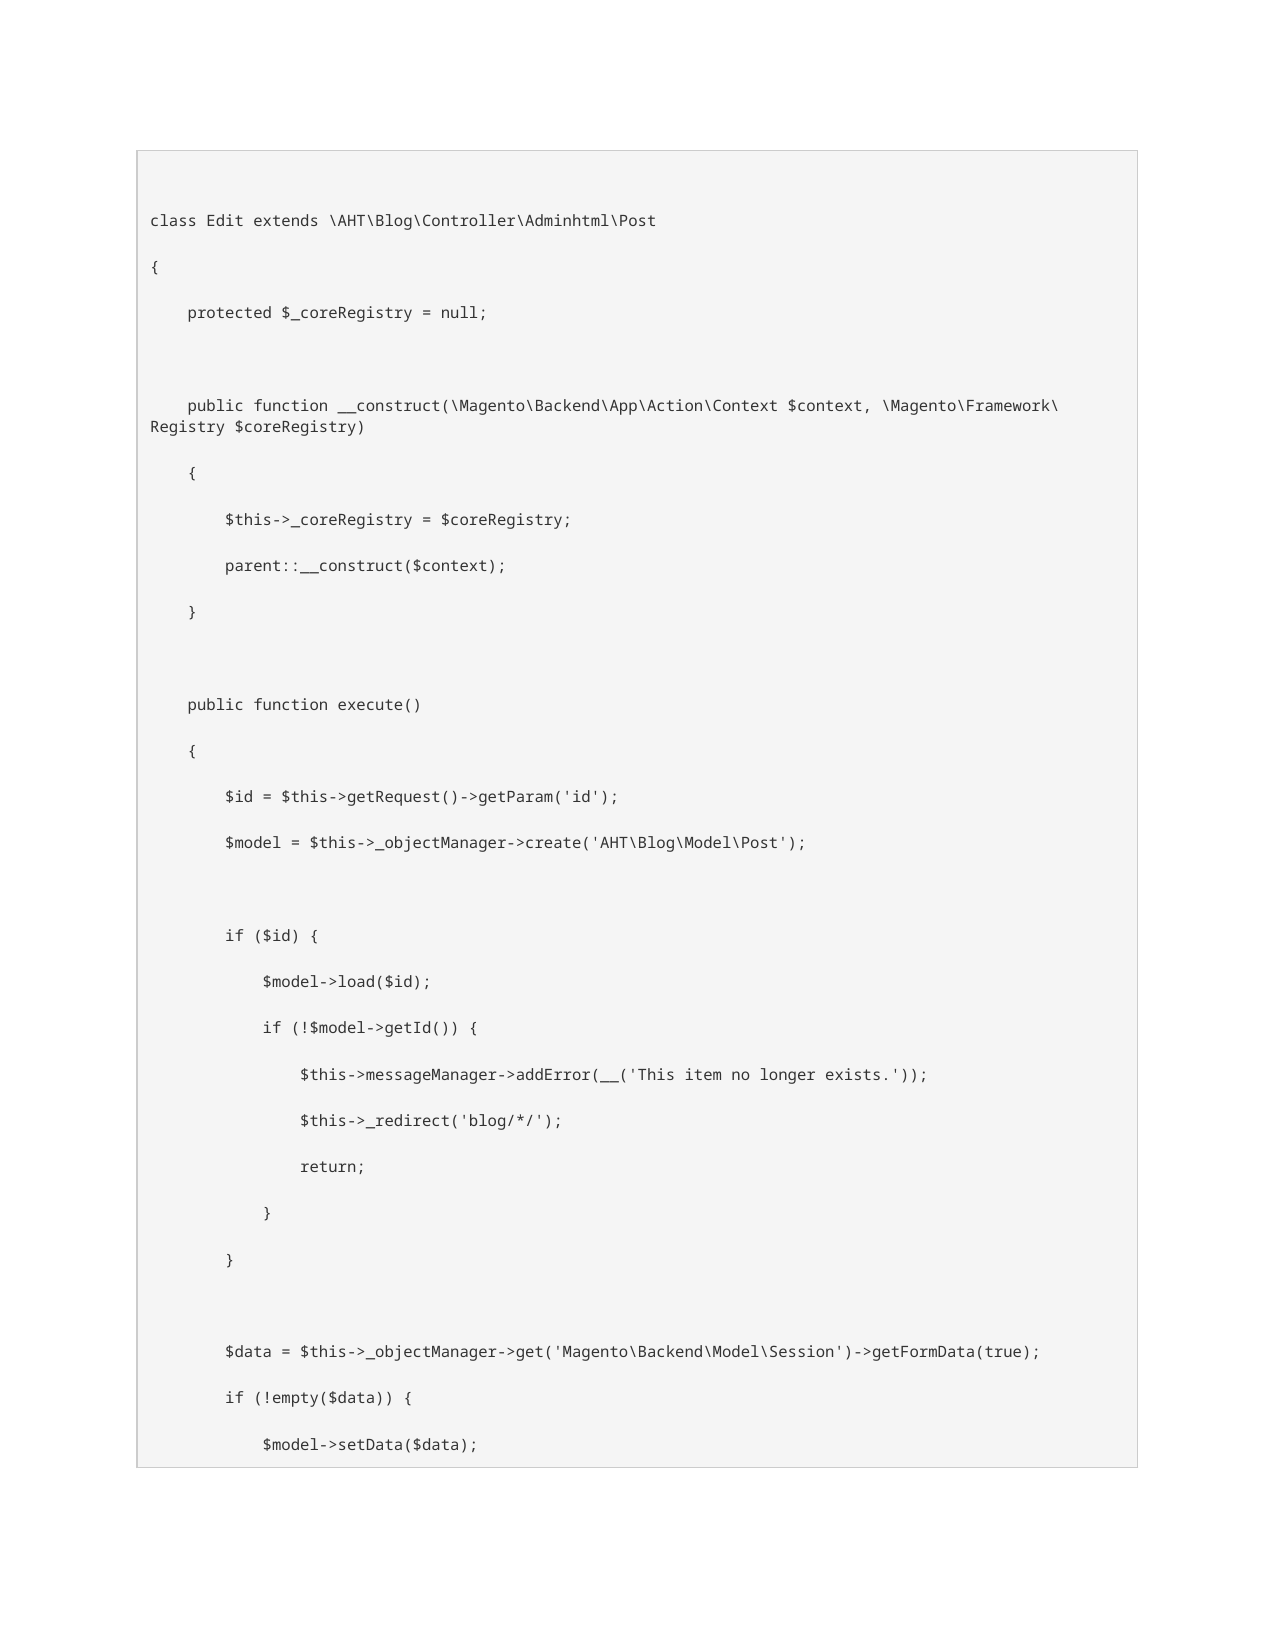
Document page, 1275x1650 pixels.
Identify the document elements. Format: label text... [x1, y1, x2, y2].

text { [138, 726, 1137, 761]
text $model = $this->_objectManager->create('AHT\Blog\Model\Post'); [138, 819, 1137, 853]
text $this->_redirect('blog/*/'); [138, 1096, 1137, 1131]
text public function execute() [138, 680, 1137, 715]
text } [138, 1189, 1137, 1223]
text } [138, 1235, 1137, 1270]
text $this->_coreRegistry = $coreRegistry; [138, 495, 1137, 530]
text $id = $this->getRequest()->getParam('id'); [138, 772, 1137, 807]
text parent::__construct($context); [138, 541, 1137, 576]
text { [138, 242, 1137, 277]
text if ($id) { [138, 911, 1137, 946]
text return; [138, 1142, 1137, 1177]
text protected $_coreRegistry = null; [138, 289, 1137, 323]
text } [138, 587, 1137, 622]
text $data = $this->_objectManager->get('Magento\Backend\Model\Session')->getFormData(true); [138, 1327, 1137, 1362]
text $this->messageManager->addError(__('This item no longer exists.')); [138, 1050, 1137, 1085]
text public function __construct(\Magento\Backend\App\Action\Context $context, \Magento\Framework\Registry $coreRegistry) [138, 381, 1137, 437]
text if (!$model->getId()) { [138, 1004, 1137, 1038]
text { [138, 449, 1137, 483]
text $model->setData($data); [138, 1420, 1137, 1467]
text if (!empty($data)) { [138, 1374, 1137, 1408]
text $model->load($id); [138, 957, 1137, 992]
text class Edit extends \AHT\Blog\Controller\Adminhtml\Post [138, 196, 1137, 231]
